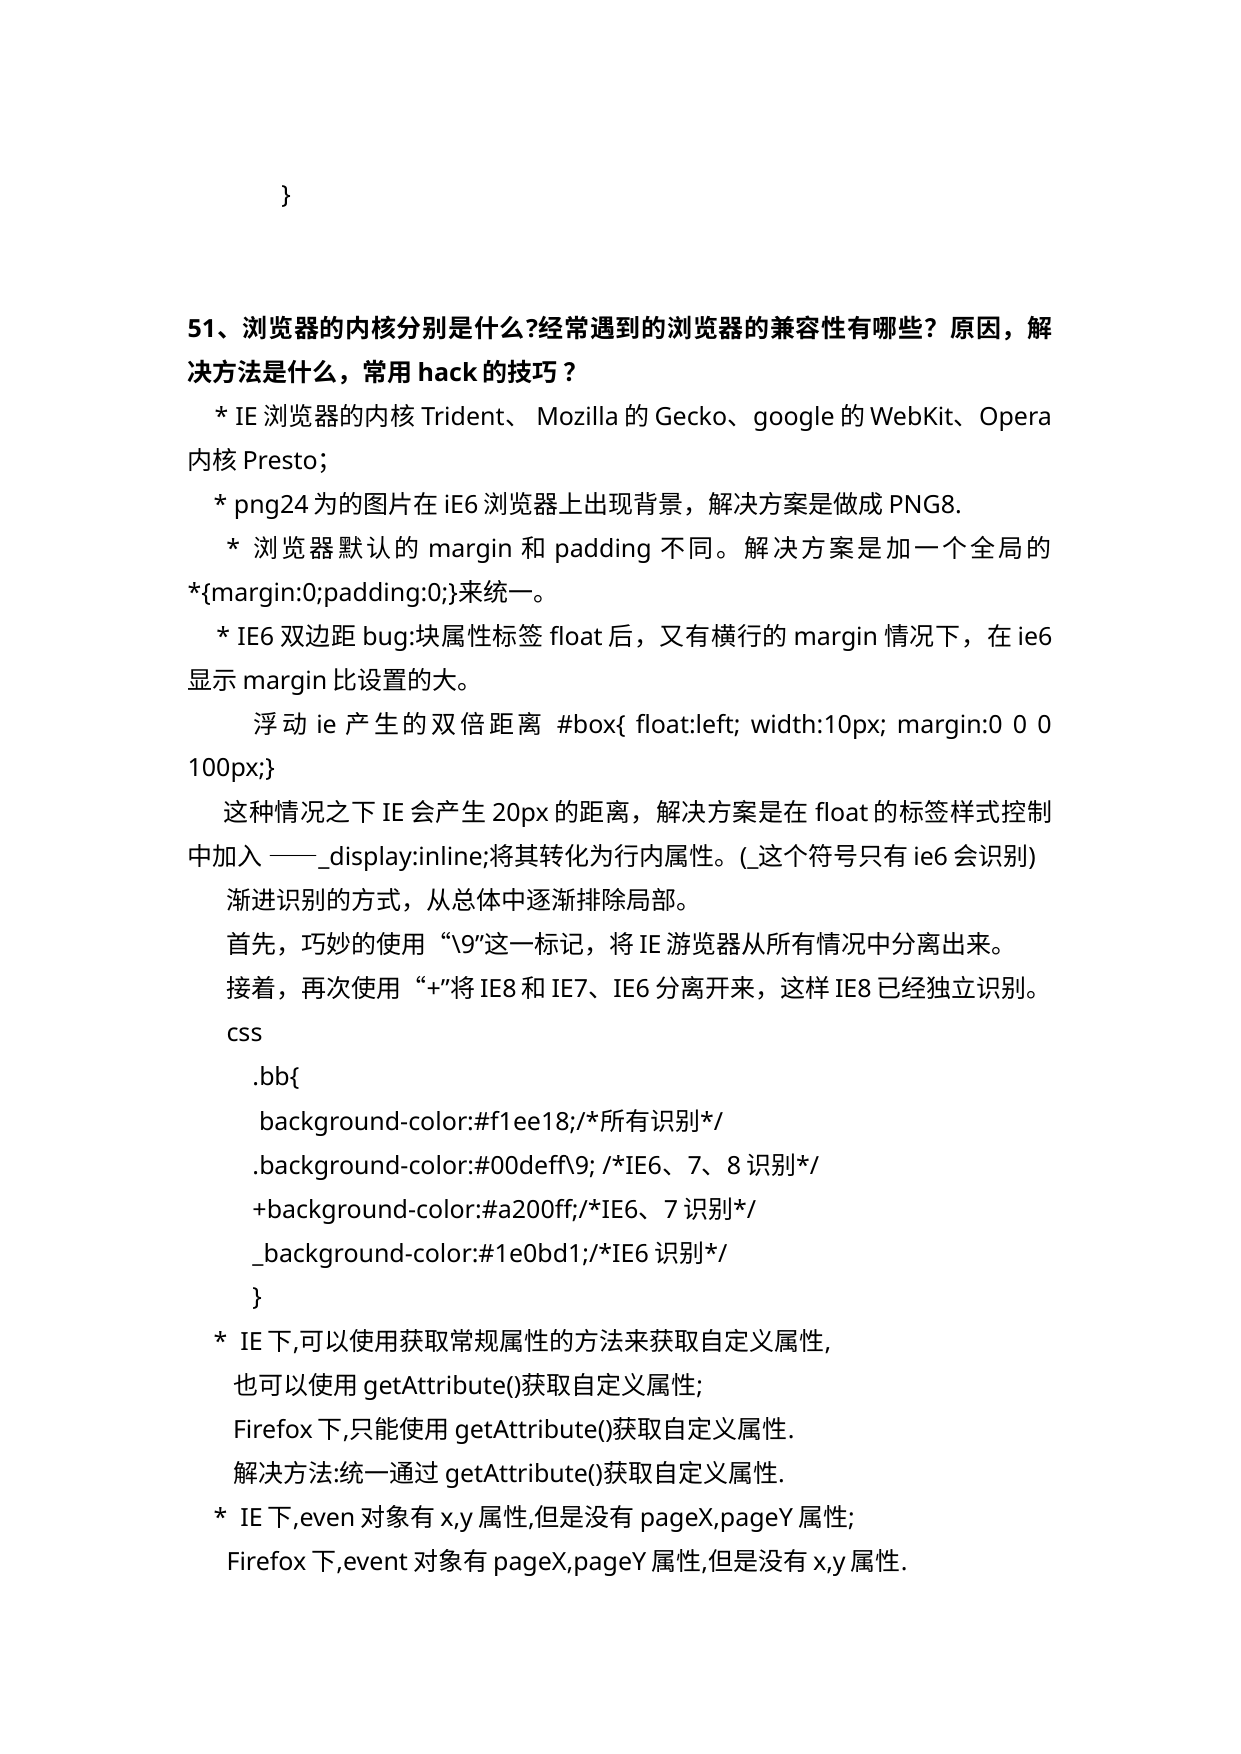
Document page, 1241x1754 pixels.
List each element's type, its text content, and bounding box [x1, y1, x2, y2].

text 也可以使用getAttribute()获取自定义属性; [187, 1362, 1053, 1406]
text * IE浏览器的内核Trident、 Mozilla的Gecko、google的WebKit、Opera内核Presto； [187, 392, 1053, 480]
text _background-color:#1e0bd1;/*IE6识别*/ [187, 1229, 1053, 1273]
text 浮动ie产生的双倍距离 #box{ float:left; width:10px; margin:0 0 0 100px;} [187, 701, 1053, 789]
text 渐进识别的方式，从总体中逐渐排除局部。 [187, 877, 1053, 921]
text css [187, 1009, 1053, 1053]
text * IE6双边距bug:块属性标签float后，又有横行的margin情况下，在ie6显示margin比设置的大。 [187, 613, 1053, 701]
text +background-color:#a200ff;/*IE6、7识别*/ [187, 1185, 1053, 1229]
text 51、浏览器的内核分别是什么?经常遇到的浏览器的兼容性有哪些？原因，解决方法是什么，常用hack的技巧 ？ [187, 304, 1053, 392]
text * 浏览器默认的margin和padding不同。解决方案是加一个全局的*{margin:0;padding:0;}来统一。 [187, 524, 1053, 613]
text Firefox下,只能使用getAttribute()获取自定义属性. [187, 1406, 1053, 1450]
text .bb{ [187, 1053, 1053, 1097]
text .background-color:#00deff\9; /*IE6、7、8识别*/ [187, 1141, 1053, 1185]
text 首先，巧妙的使用“\9”这一标记，将IE游览器从所有情况中分离出来。 [187, 921, 1053, 965]
text 接着，再次使用“+”将IE8和IE7、IE6分离开来，这样IE8已经独立识别。 [187, 965, 1053, 1009]
text background-color:#f1ee18;/*所有识别*/ [187, 1097, 1053, 1141]
text * png24为的图片在iE6浏览器上出现背景，解决方案是做成PNG8. [187, 480, 1053, 524]
text 解决方法:统一通过getAttribute()获取自定义属性. [187, 1450, 1053, 1494]
text } [231, 172, 1053, 216]
text * IE下,even对象有x,y属性,但是没有pageX,pageY属性; [187, 1494, 1053, 1538]
text } [187, 1273, 1053, 1318]
text Firefox下,event对象有pageX,pageY属性,但是没有x,y属性. [187, 1538, 1053, 1582]
text 这种情况之下IE会产生20px的距离，解决方案是在float的标签样式控制中加入 ——_display:inline;将其转化为行内属性。(_这个符号只有ie6会识别) [187, 789, 1053, 877]
text * IE下,可以使用获取常规属性的方法来获取自定义属性, [187, 1318, 1053, 1362]
